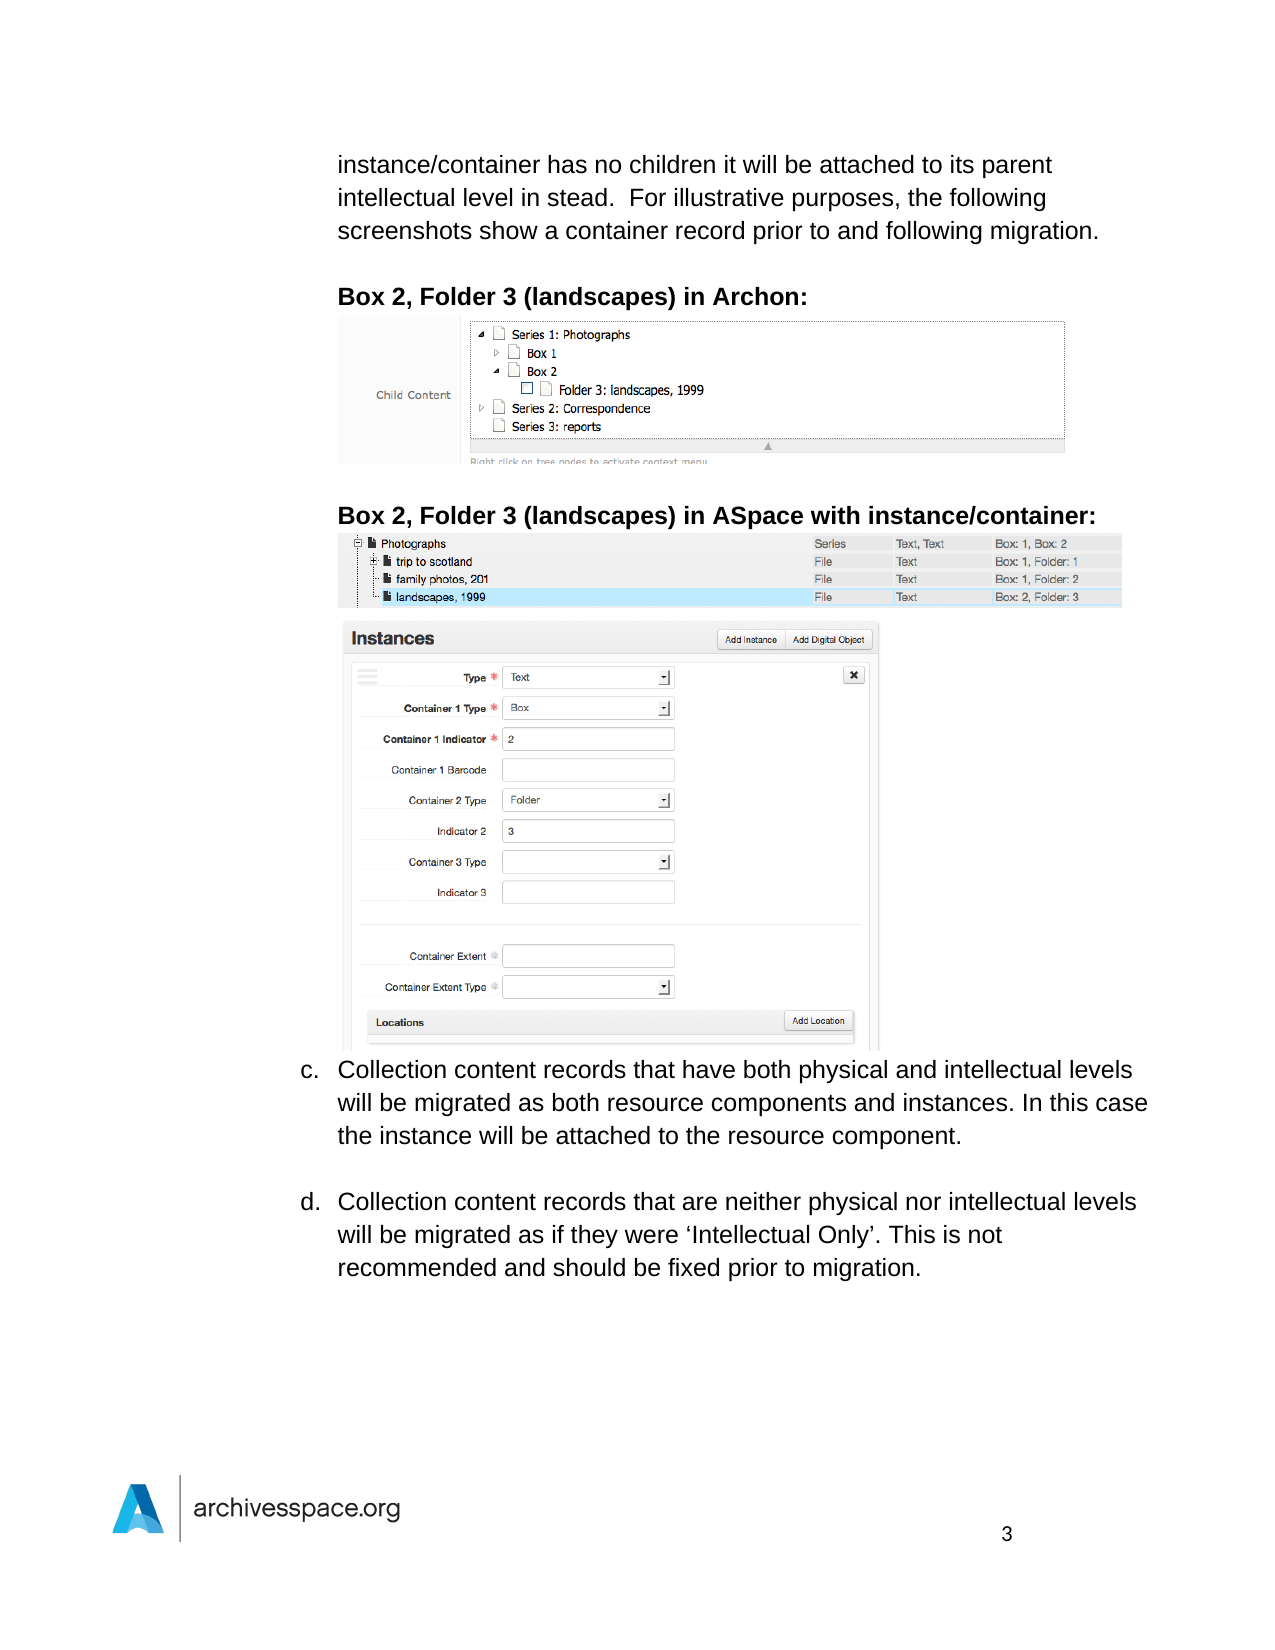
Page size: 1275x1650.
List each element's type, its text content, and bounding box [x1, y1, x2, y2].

picture [337, 611, 882, 1051]
text Box 2, Folder 3 (landscapes) in ASpace with instance/container: [262, 501, 1162, 529]
list Collection content records that are neither physical nor intellectual levels will be migrated as if they were ‘Intellectual Only’. This is not recommended and should be fixed prior to migration. [300, 1187, 1162, 1282]
picture [337, 533, 1122, 608]
picture [112, 1475, 400, 1542]
text Box 2, Folder 3 (landscapes) in Archon: [112, 282, 1162, 311]
list Collection content records that have both physical and intellectual levels will be migrated as both resource components and instances. In this case the instance will be attached to the resource component. [300, 1055, 1162, 1150]
picture [337, 315, 1094, 464]
